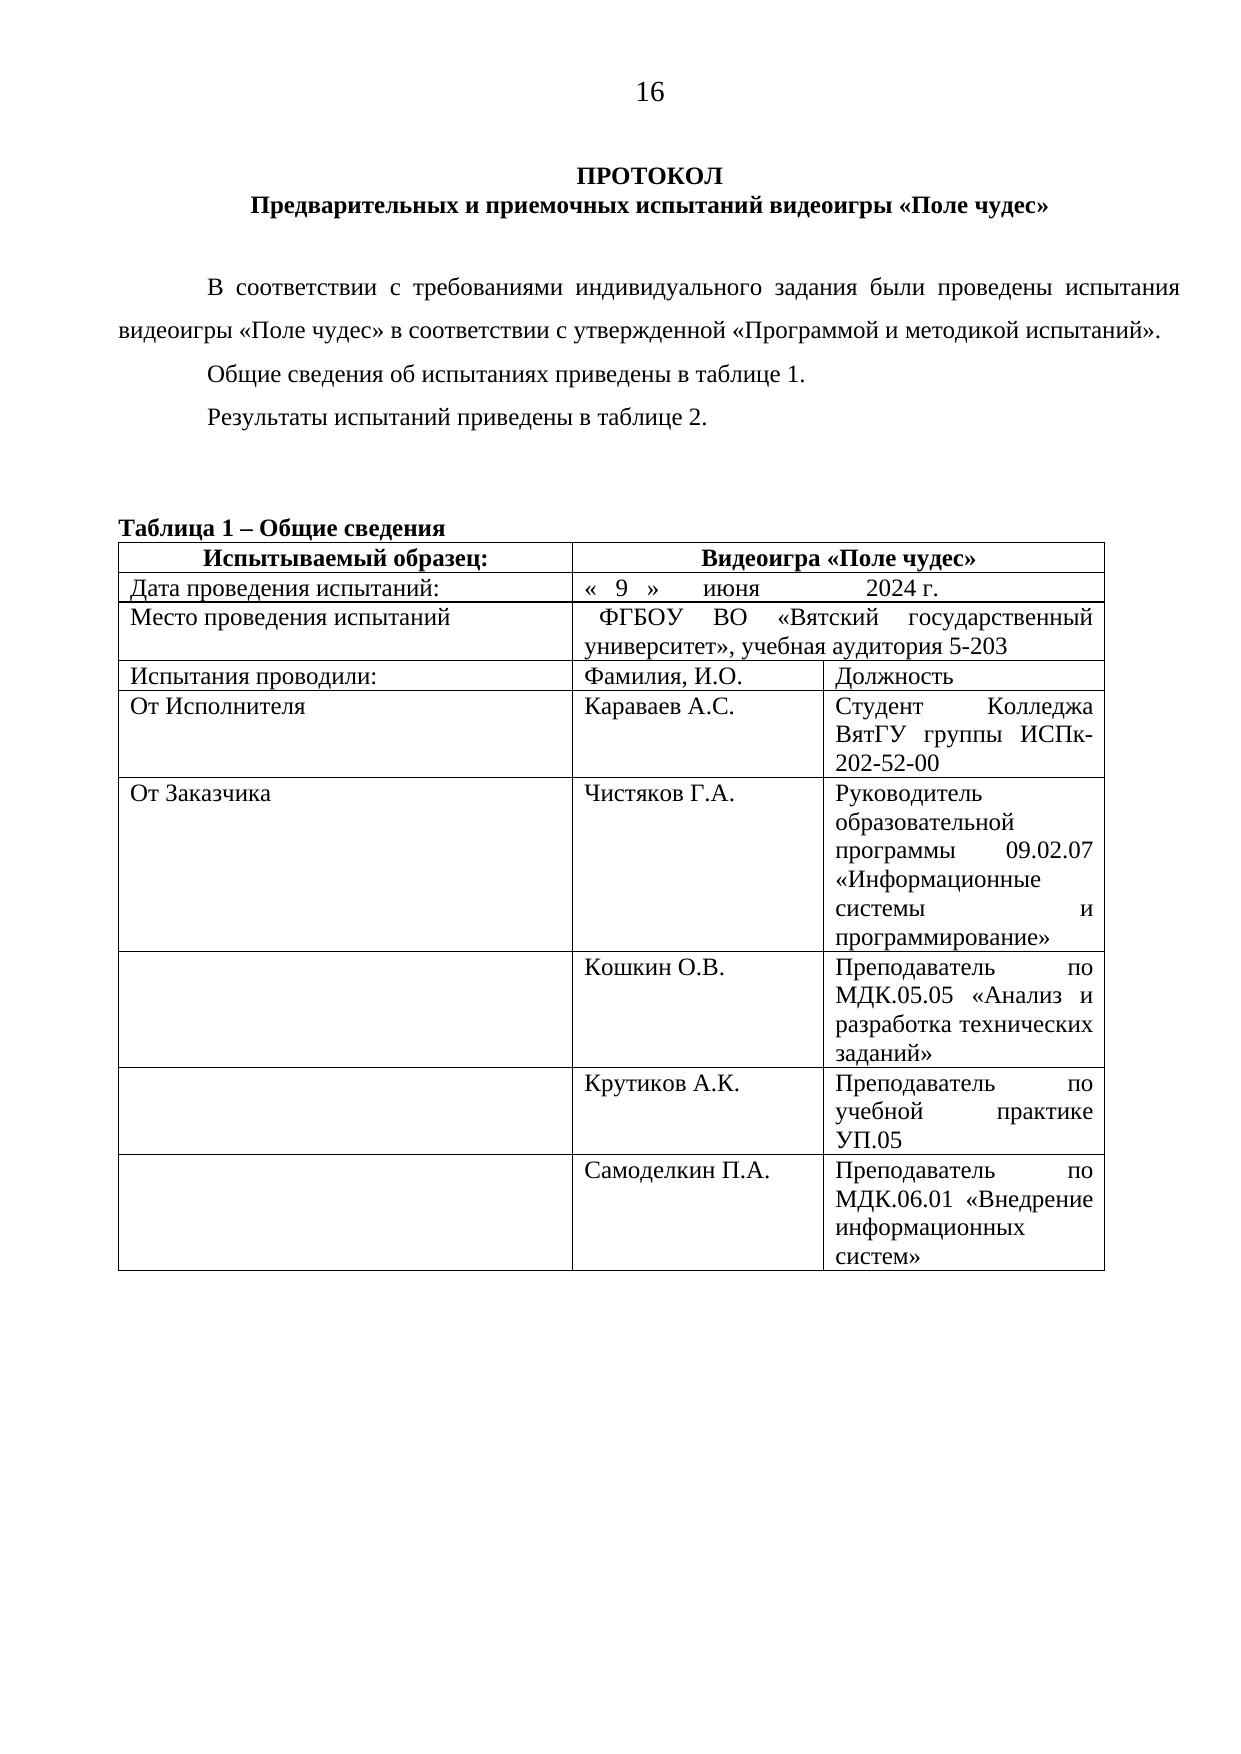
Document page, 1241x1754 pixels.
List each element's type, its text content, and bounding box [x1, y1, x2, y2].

table_cell ФГБОУ ВО «Вятский государственный университет», учебная аудитория 5-203 [573, 603, 1104, 660]
table_cell Преподаватель по учебной практике УП.05 [824, 1068, 1104, 1154]
table_cell Преподаватель по МДК.06.01 «Внедрение информационных систем» [824, 1155, 1104, 1270]
table_cell Должность [824, 661, 1104, 690]
table_cell Место проведения испытаний [119, 603, 572, 660]
table_cell « 9 » июня 2024 г. [573, 573, 1104, 601]
table_cell Самоделкин П.А. [573, 1155, 823, 1270]
table_cell Крутиков А.К. [573, 1068, 823, 1154]
table_cell [119, 1155, 572, 1270]
table_cell Руководитель образовательной программы 09.02.07 «Информационные системы и программирование» [824, 778, 1104, 951]
table_cell [119, 1068, 572, 1154]
table_header Испытываемый образец: [119, 543, 572, 572]
text Общие сведения об испытаниях приведены в таблице 1. [118, 359, 1181, 387]
table_cell От Исполнителя [119, 691, 572, 777]
table_header Видеоигра «Поле чудес» [573, 543, 1104, 572]
table_cell Преподаватель по МДК.05.05 «Анализ и разработка технических заданий» [824, 952, 1104, 1067]
table_cell [119, 952, 572, 1067]
table_cell Студент Колледжа ВятГУ группы ИСПк-202-52-00 [824, 691, 1104, 777]
text В соответствии с требованиями индивидуального задания были проведены испытания видеоигры «Поле чудес» в соответствии с утвержденной «Программой и методикой испытаний». [118, 272, 1181, 344]
text ПРОТОКОЛ [118, 161, 1181, 190]
table_cell Фамилия, И.О. [573, 661, 823, 690]
table_cell От Заказчика [119, 778, 572, 951]
table_cell Чистяков Г.А. [573, 778, 823, 951]
text Результаты испытаний приведены в таблице 2. [118, 402, 1181, 431]
text Таблица 1 – Общие сведения [118, 513, 1181, 542]
table_cell Кошкин О.В. [573, 952, 823, 1067]
table_cell Испытания проводили: [119, 661, 572, 690]
table_cell Дата проведения испытаний: [119, 573, 572, 601]
table_cell Караваев А.С. [573, 691, 823, 777]
text Предварительных и приемочных испытаний видеоигры «Поле чудес» [118, 190, 1181, 219]
